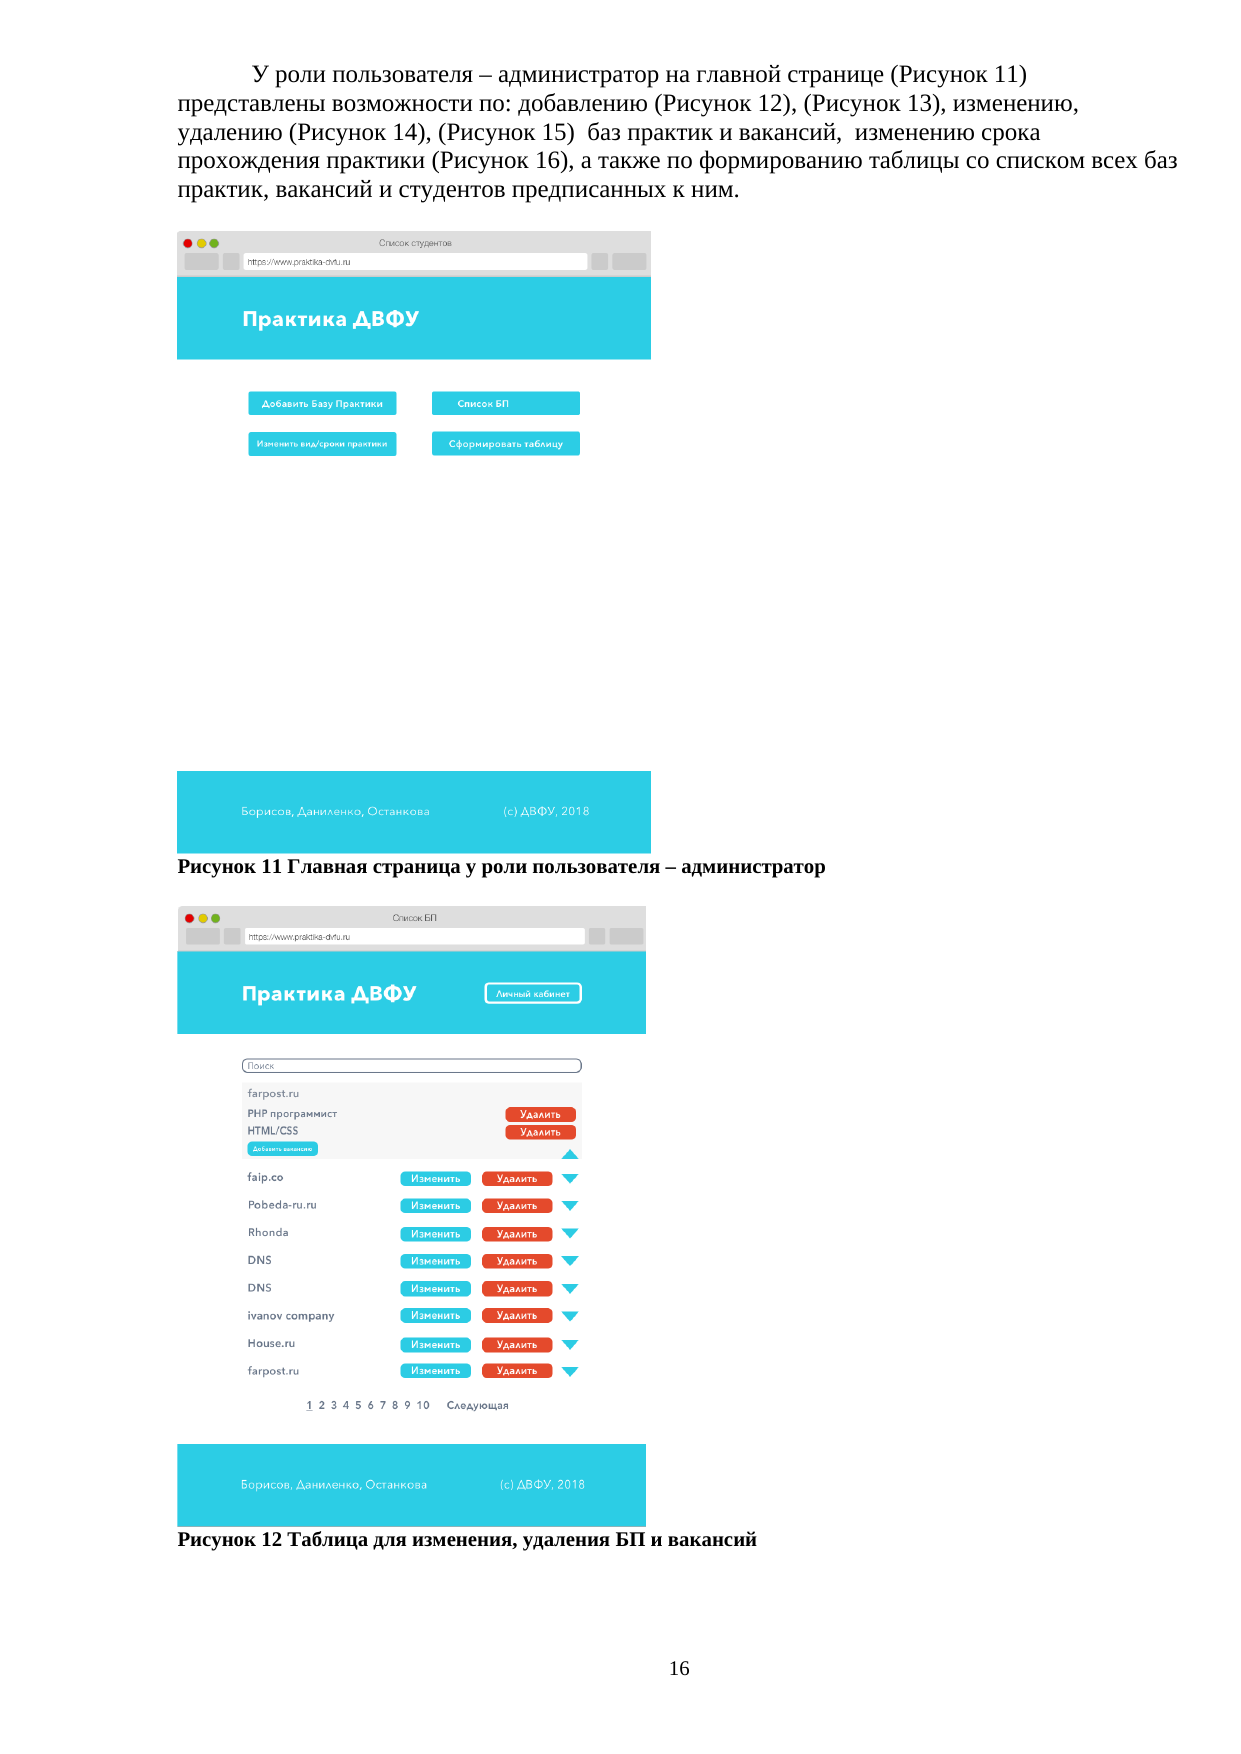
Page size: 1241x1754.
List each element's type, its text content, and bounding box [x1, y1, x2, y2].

text У роли пользователя – администратор на главной странице (Рисунок 11) представлены возможности по: добавлению (Рисунок 12), (Рисунок 13), изменению, удалению (Рисунок 14), (Рисунок 15) баз практик и вакансий, изменению срока прохождения практики (Рисунок 16), а также по формированию таблицы со списком всех баз практик, вакансий и студентов предписанных к ним. [177, 59, 1181, 203]
text Рисунок 11 Главная страница у роли пользователя – администратор [177, 853, 1181, 878]
text Рисунок 12 Таблица для изменения, удаления БП и вакансий [177, 1526, 1181, 1551]
picture [177, 906, 646, 1527]
picture [177, 231, 651, 854]
